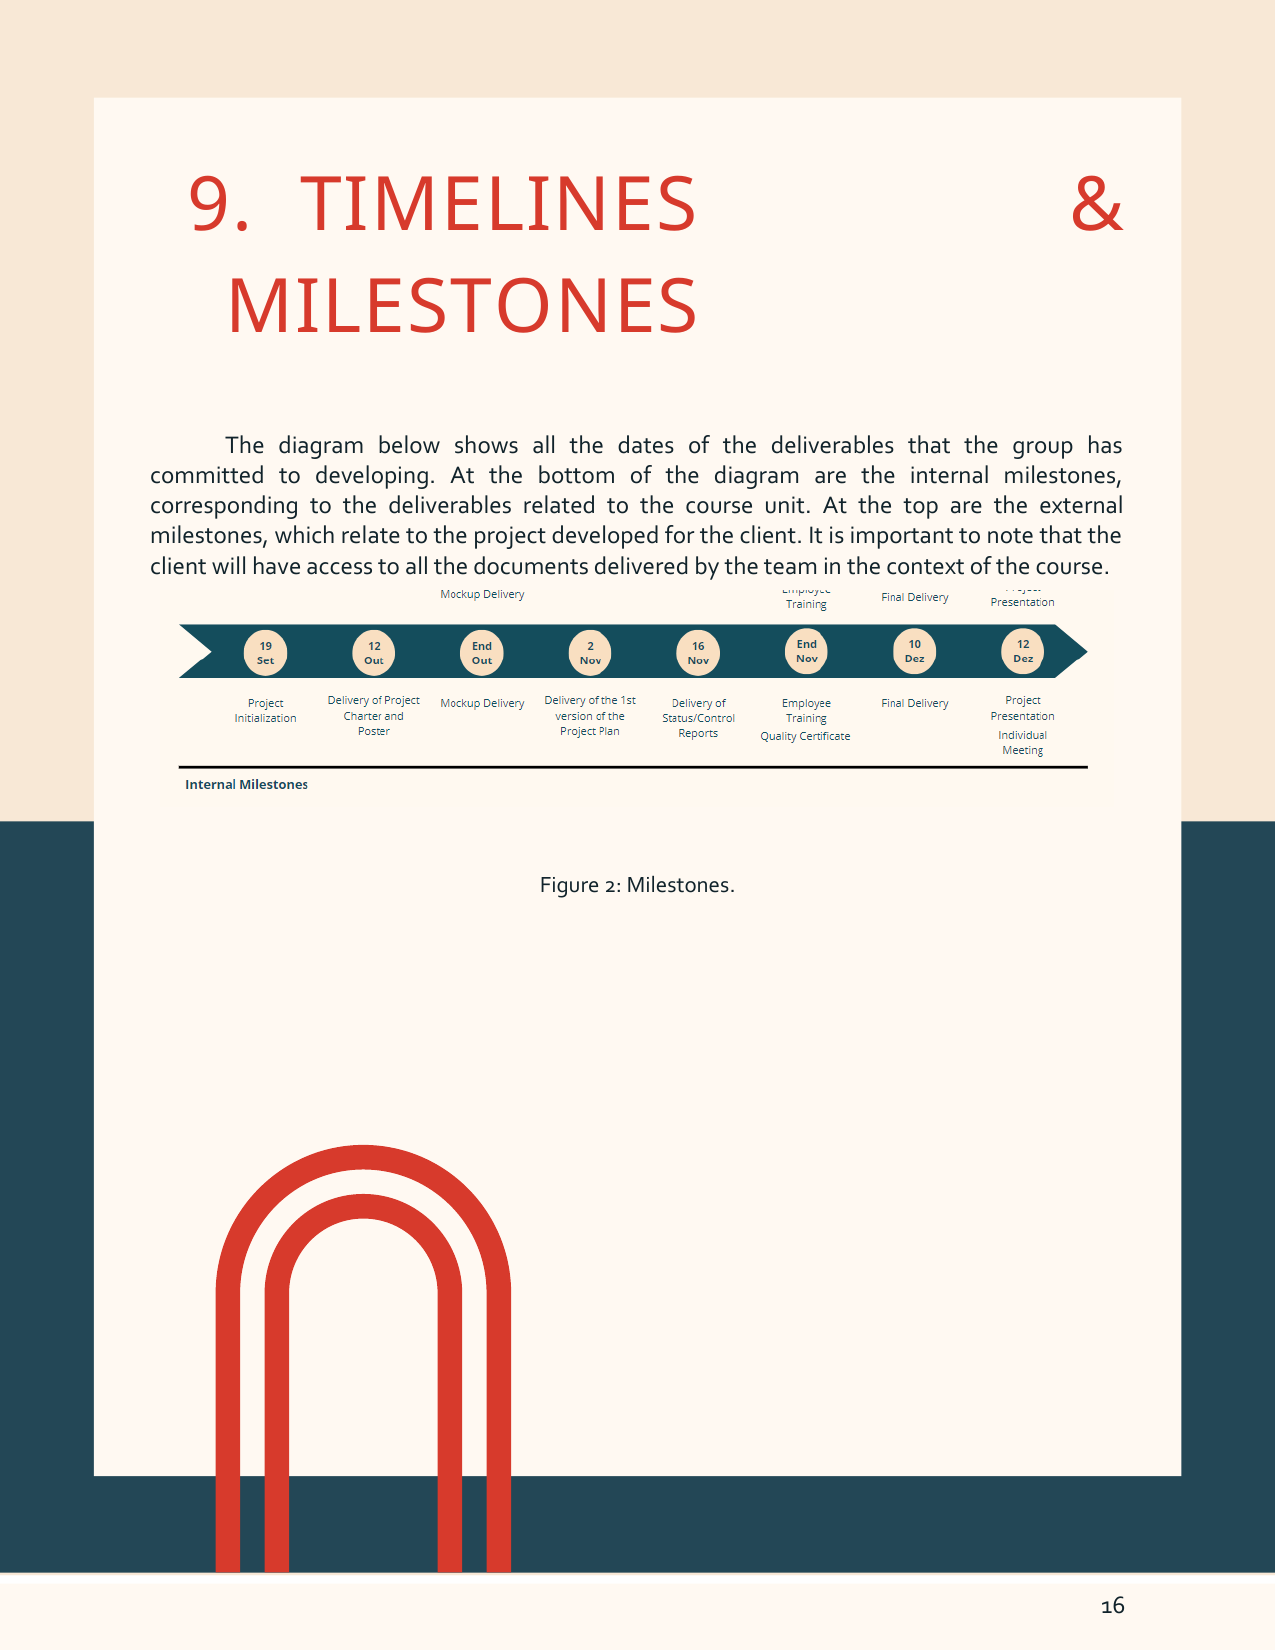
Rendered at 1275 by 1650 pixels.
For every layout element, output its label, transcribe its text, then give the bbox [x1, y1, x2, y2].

picture [160, 590, 1114, 807]
subtitle Timelines & Milestones [187, 150, 1125, 354]
text The diagram below shows all the dates of the deliverables that the group has committed to developing. At the bottom of the diagram are the internal milestones, corresponding to the deliverables related to the course unit. At the top are the external milestones, which relate to the project developed for the client. It is important to note that the client will have access to all the documents delivered by the team in the context of the course. [150, 429, 1125, 580]
